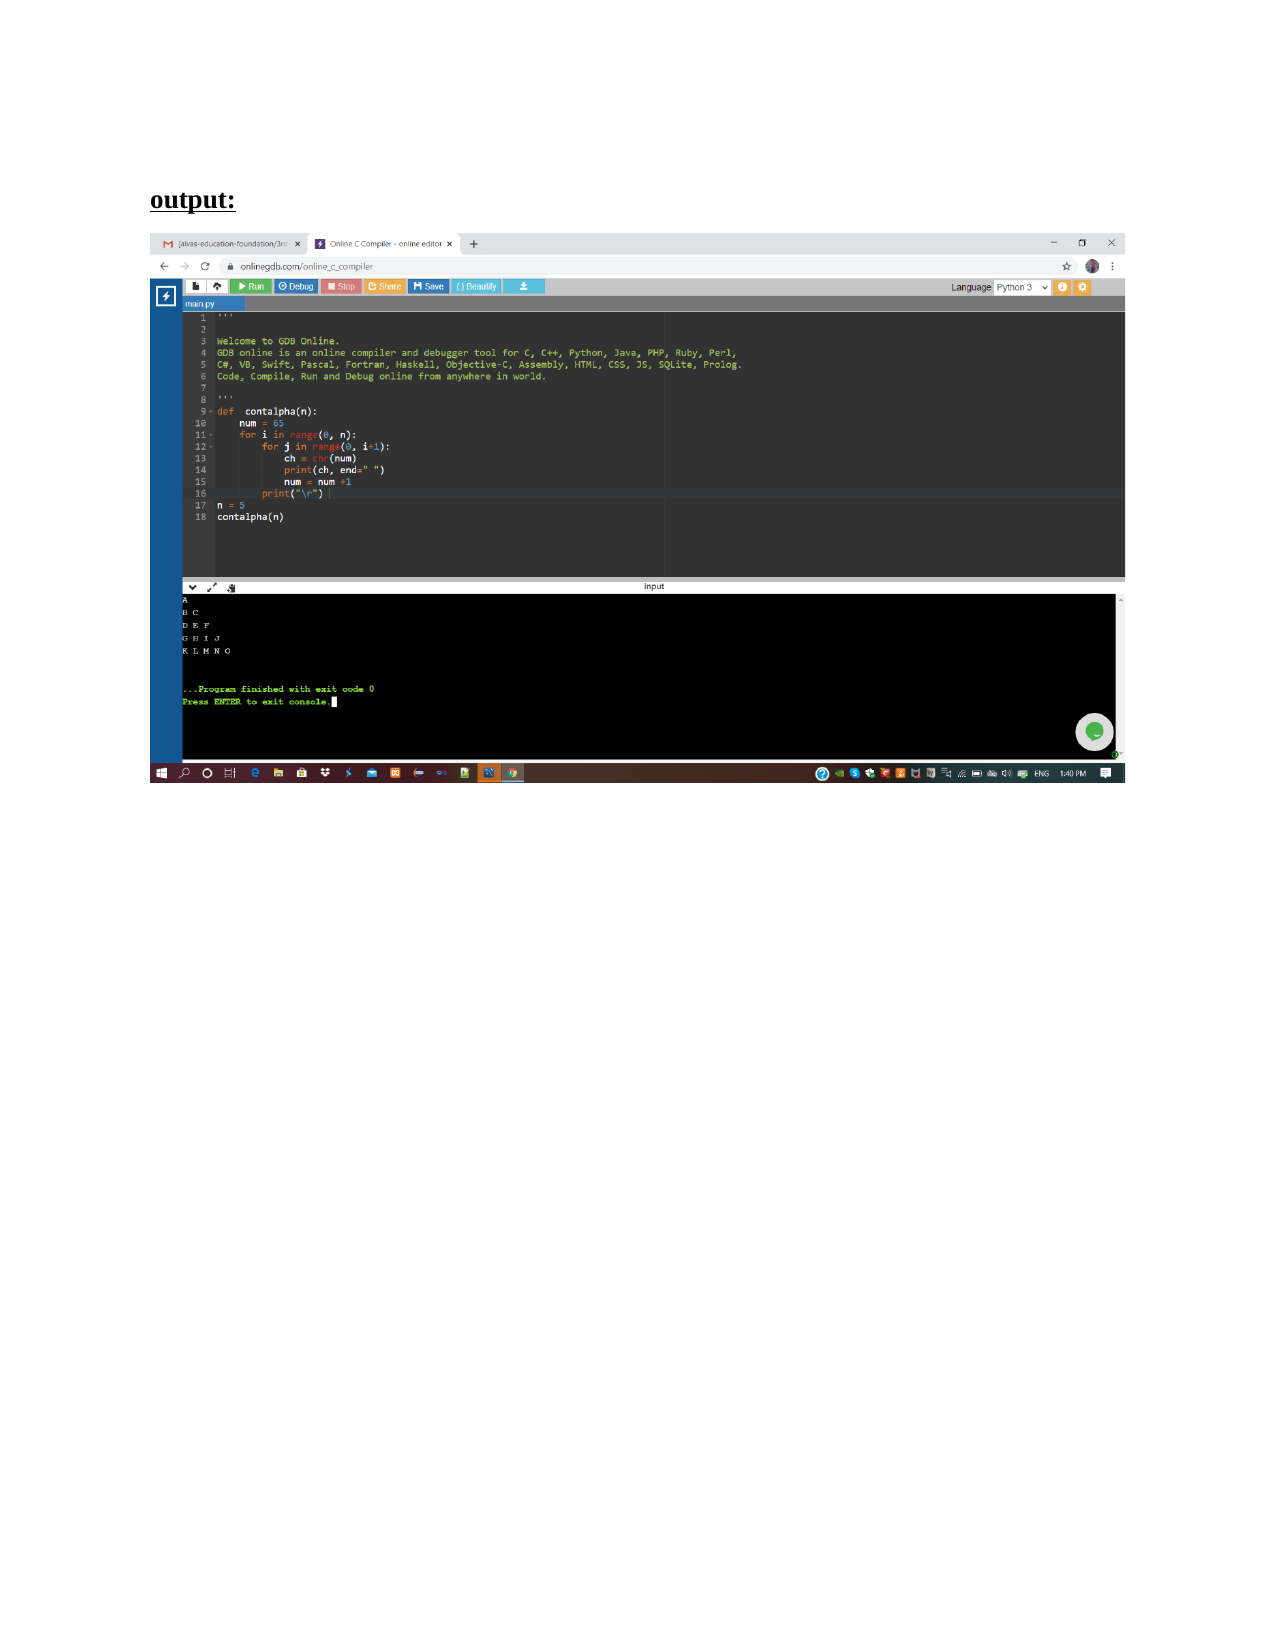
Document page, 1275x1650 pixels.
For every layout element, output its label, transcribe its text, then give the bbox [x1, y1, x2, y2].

text output: [150, 150, 1125, 215]
picture [150, 233, 1125, 783]
